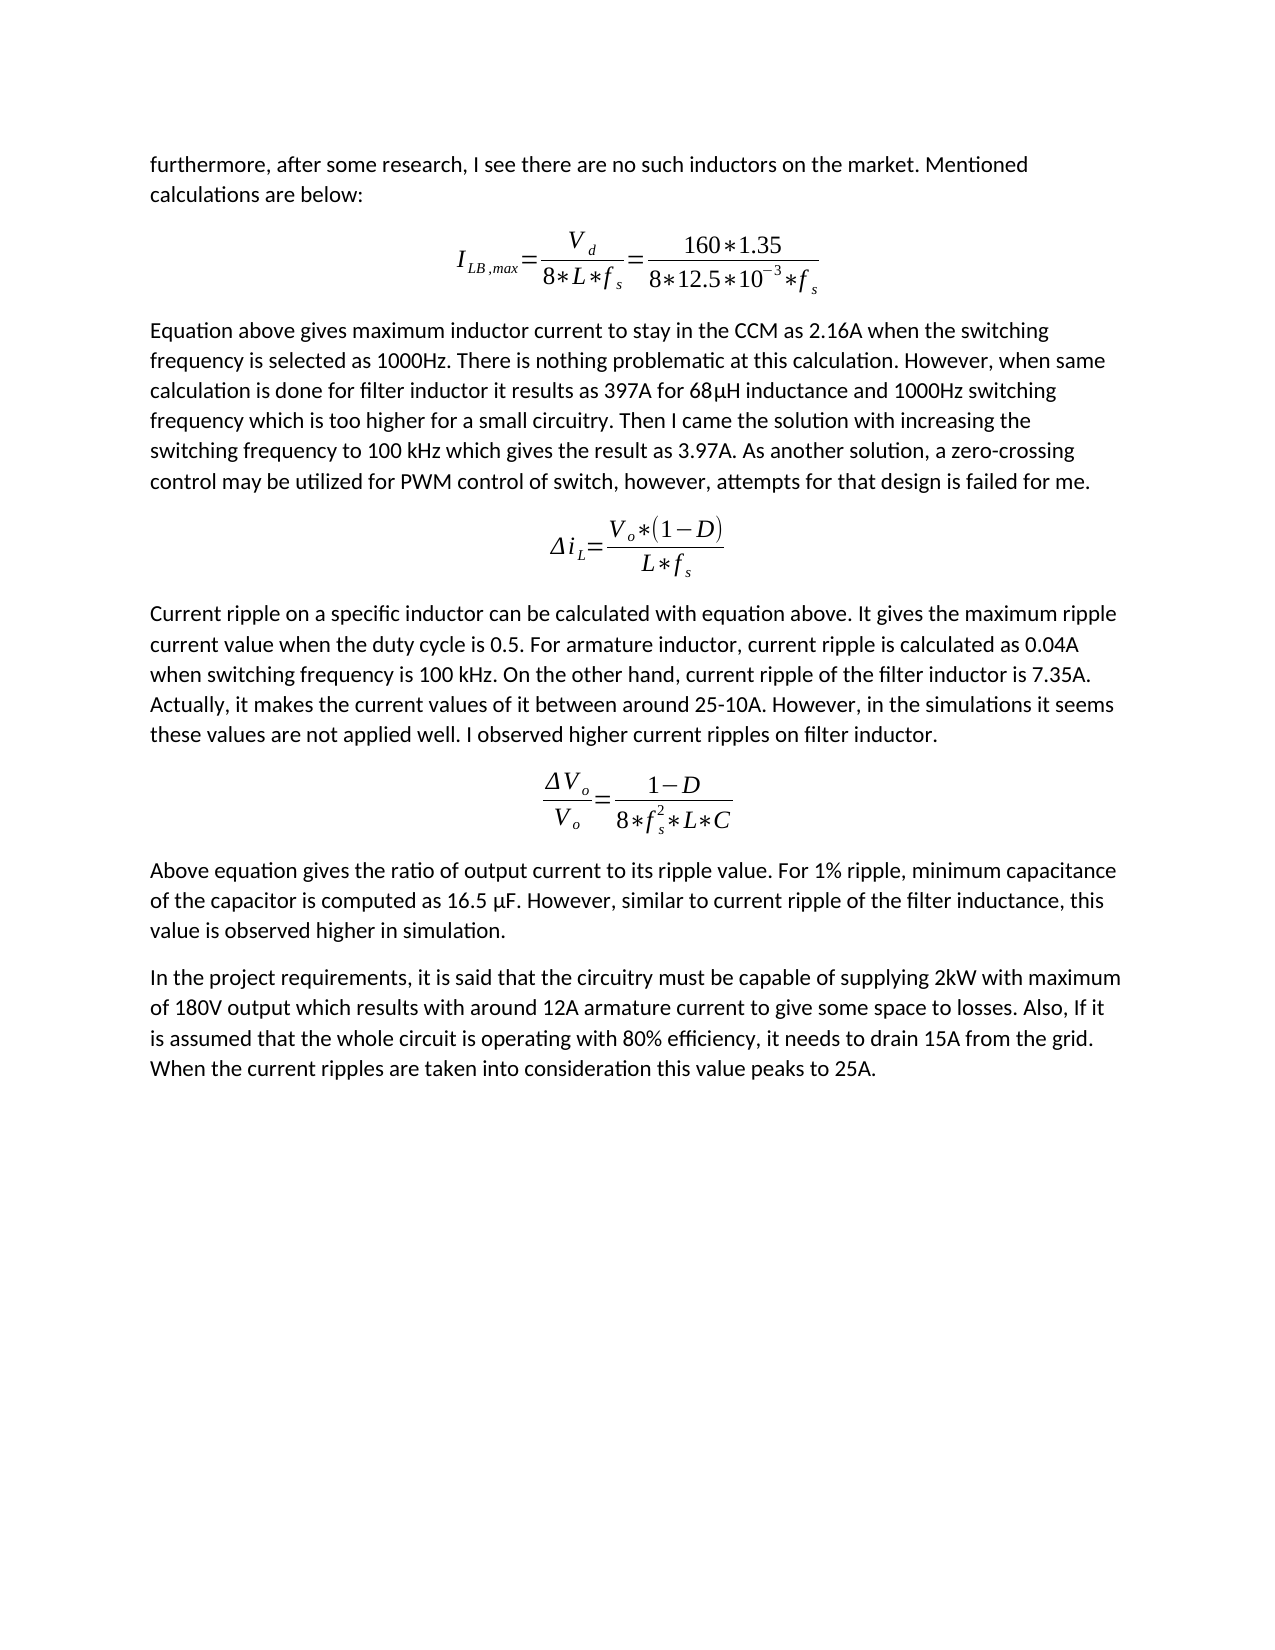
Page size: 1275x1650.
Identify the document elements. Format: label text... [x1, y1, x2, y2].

text In the project requirements, it is said that the circuitry must be capable of supplying 2kW with maximum of 180V output which results with around 12A armature current to give some space to losses. Also, If it is assumed that the whole circuit is operating with 80% efficiency, it needs to drain 15A from the grid. When the current ripples are taken into consideration this value peaks to 25A. [150, 963, 1125, 1082]
text Current ripple on a specific inductor can be calculated with equation above. It gives the maximum ripple current value when the duty cycle is 0.5. For armature inductor, current ripple is calculated as 0.04A when switching frequency is 100 kHz. On the other hand, current ripple of the filter inductor is 7.35A. Actually, it makes the current values of it between around 25-10A. However, in the simulations it seems these values are not applied well. I observed higher current ripples on filter inductor. [150, 599, 1125, 748]
text Equation above gives maximum inductor current to stay in the CCM as 2.16A when the switching frequency is selected as 1000Hz. There is nothing problematic at this calculation. However, when same calculation is done for filter inductor it results as 397A for 68µH inductance and 1000Hz switching frequency which is too higher for a small circuitry. Then I came the solution with increasing the switching frequency to 100 kHz which gives the result as 3.97A. As another solution, a zero-crossing control may be utilized for PWM control of switch, however, attempts for that design is failed for me. [150, 316, 1125, 495]
text Above equation gives the ratio of output current to its ripple value. For 1% ripple, minimum capacitance of the capacitor is computed as 16.5 µF. However, similar to current ripple of the filter inductance, this value is observed higher in simulation. [150, 856, 1125, 944]
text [150, 150, 1125, 208]
